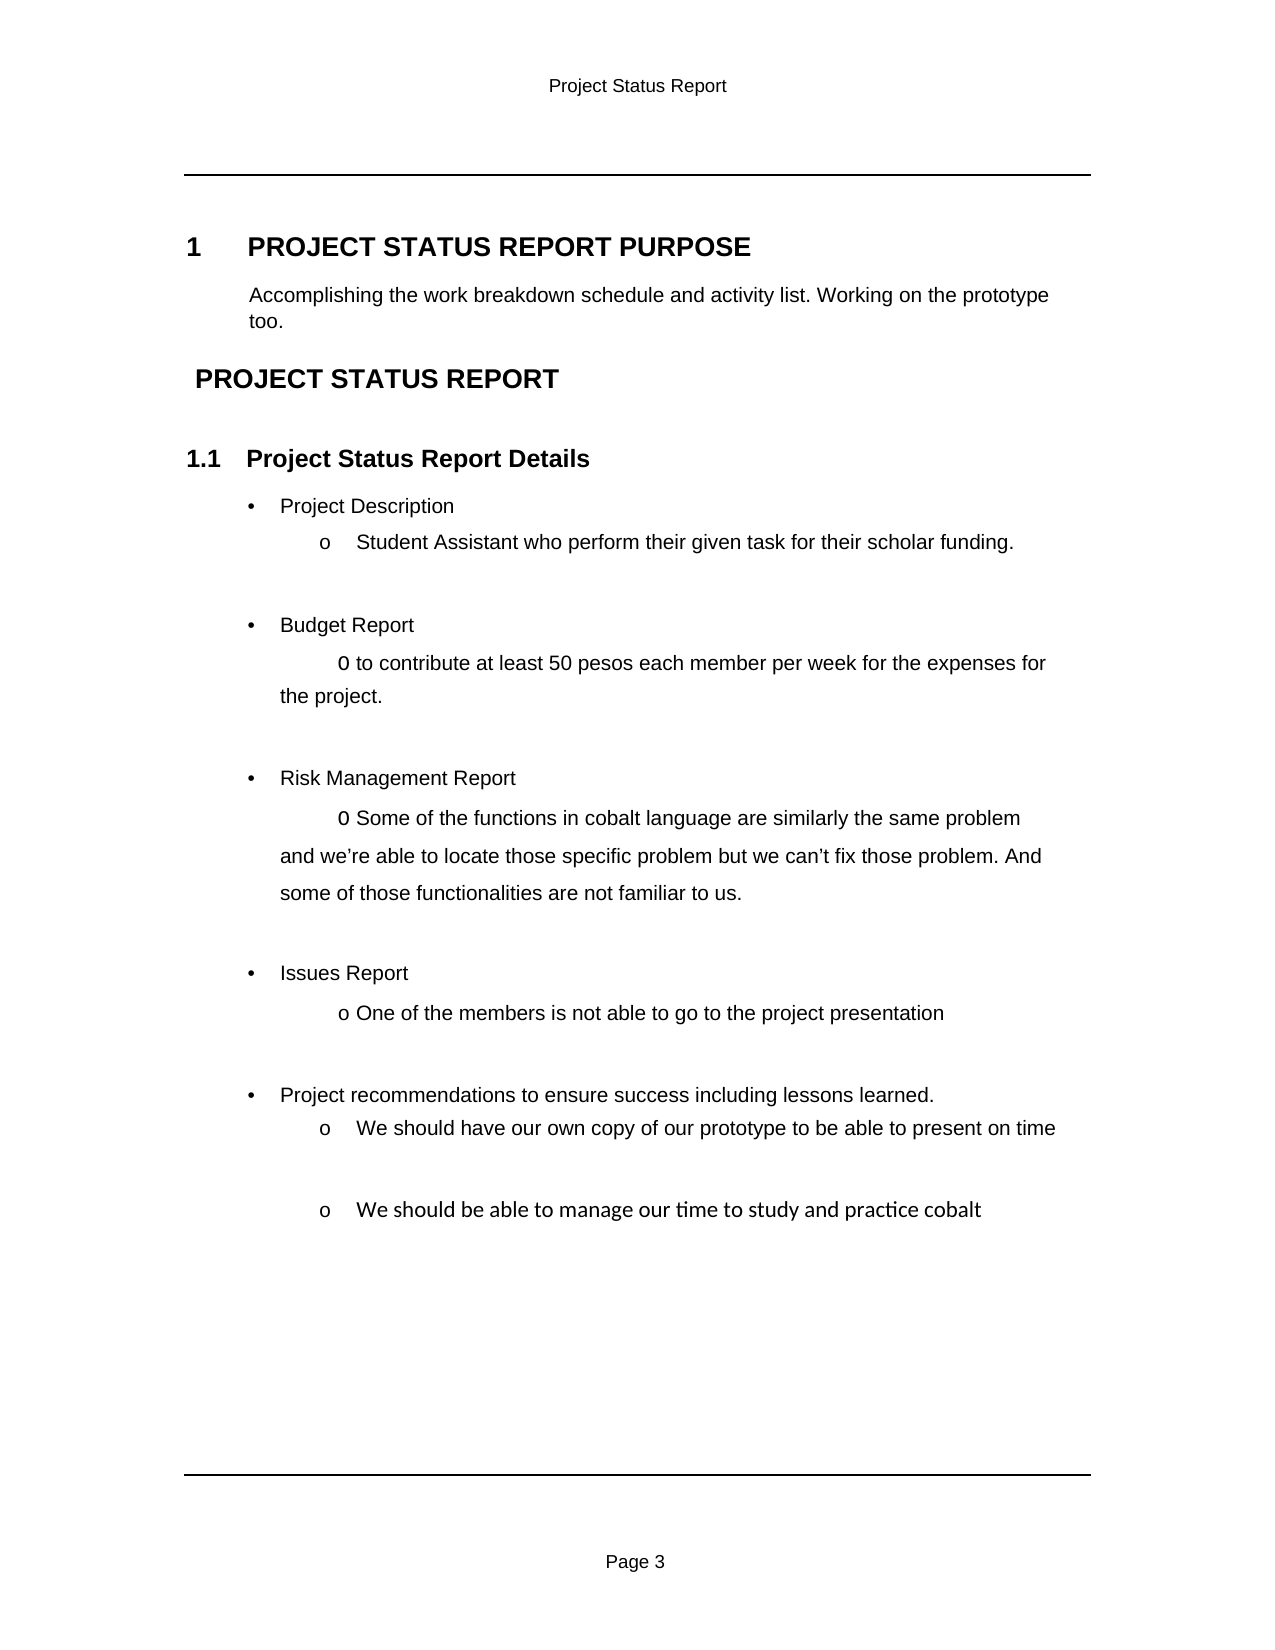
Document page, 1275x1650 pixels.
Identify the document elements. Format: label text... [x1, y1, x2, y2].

text Accomplishing the work breakdown schedule and activity list. Working on the prototype too. [249, 283, 1087, 332]
text O to contribute at least 50 pesos each member per week for the expenses for the project. [280, 651, 1054, 708]
list Project Description [247, 494, 1054, 518]
list Issues Report [247, 961, 1054, 984]
text O Some of the functions in cobalt language are similarly the same problem and we’re able to locate those specific problem but we can’t fix those problem. And some of those functionalities are not familiar to us. [280, 805, 1054, 904]
list Project recommendations to ensure success including lessons learned. [247, 1083, 1054, 1107]
subtitle Project Status Report Details [186, 444, 1087, 472]
list We should be able to manage our time to study and practice cobalt [319, 1195, 1087, 1223]
list We should have our own copy of our prototype to be able to present on time [319, 1115, 1087, 1141]
list Student Assistant who perform their given task for their scholar funding. [319, 530, 1087, 556]
text o One of the members is not able to go to the project presentation [280, 1000, 1054, 1026]
subtitle PROJECT STATUS REPORT [187, 363, 1087, 394]
list Budget Report [247, 613, 1054, 637]
subtitle PROJECT STATUS REPORT PURPOSE [186, 231, 1087, 262]
list Risk Management Report [247, 765, 1054, 789]
